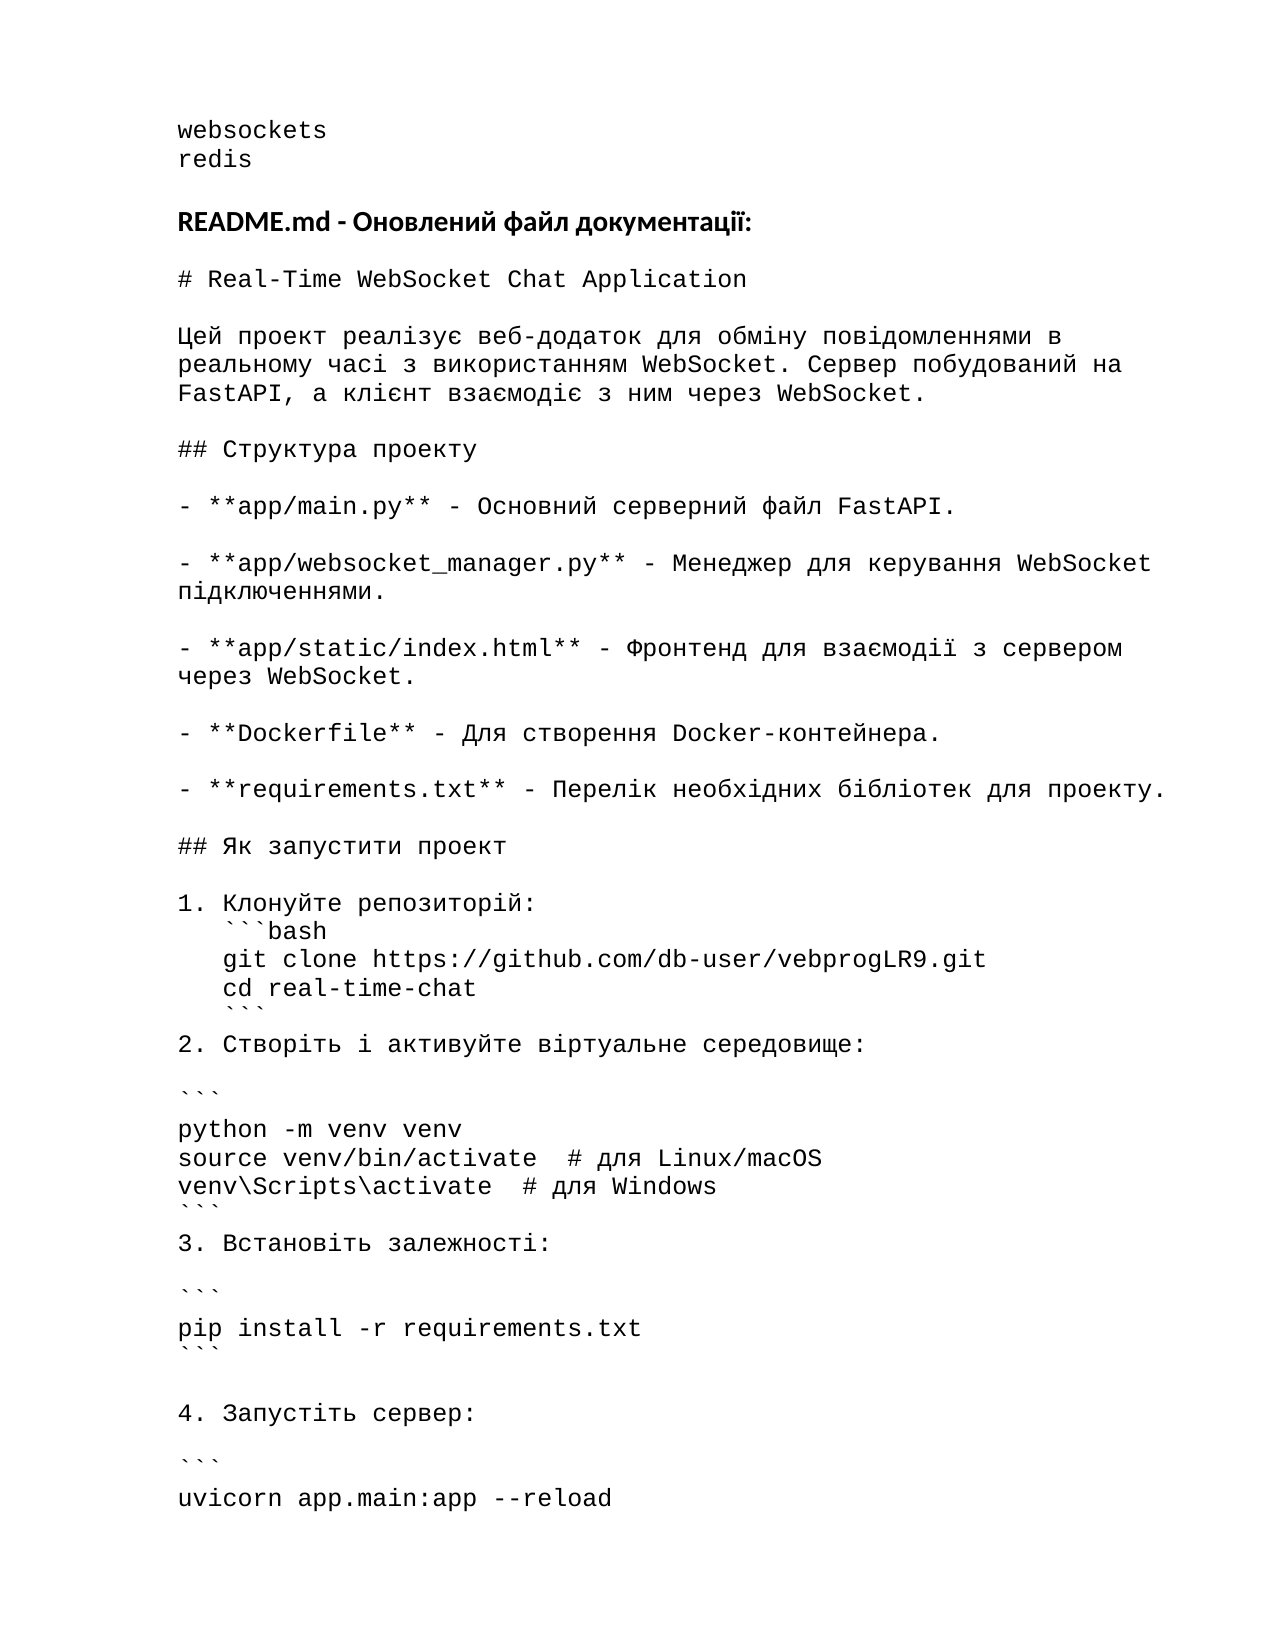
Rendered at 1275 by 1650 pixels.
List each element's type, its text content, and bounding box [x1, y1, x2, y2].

text - **app/static/index.html** - Фронтенд для взаємодії з сервером через WebSocket. [177, 635, 1186, 692]
text cd real-time-chat [177, 975, 1186, 1004]
text 2. Створіть і активуйте віртуальне середовище: [177, 1032, 1186, 1060]
text uvicorn app.main:app --reload [177, 1485, 1186, 1514]
text 1. Клонуйте репозиторій: [177, 890, 1186, 919]
text python -m venv venv [177, 1117, 1186, 1145]
text git clone https://github.com/db-user/vebprogLR9.git [177, 947, 1186, 975]
text - **Dockerfile** - Для створення Docker-контейнера. [177, 720, 1186, 749]
text - **requirements.txt** - Перелік необхідних бібліотек для проекту. [177, 777, 1186, 805]
text ``` [177, 1344, 1186, 1372]
text - **app/websocket_manager.py** - Менеджер для керування WebSocket підключеннями. [177, 550, 1186, 607]
text ``` [177, 1089, 1186, 1117]
text pip install -r requirements.txt [177, 1315, 1186, 1344]
text Цей проект реалізує веб-додаток для обміну повідомленнями в реальному часі з використанням WebSocket. Сервер побудований на FastAPI, а клієнт взаємодіє з ним через WebSocket. [177, 324, 1186, 409]
text 4. Запустіть сервер: [177, 1400, 1186, 1429]
text ``` [177, 1202, 1186, 1230]
text ## Структура проекту [177, 437, 1186, 465]
text ``` [177, 1287, 1186, 1315]
text README.md - Оновлений файл документації: [177, 203, 1186, 239]
text - **app/main.py** - Основний серверний файл FastAPI. [177, 494, 1186, 522]
text redis [177, 146, 1186, 175]
text ## Як запустити проект [177, 834, 1186, 862]
text ``` [177, 1457, 1186, 1485]
text websockets [177, 118, 1186, 146]
text ```bash [177, 919, 1186, 947]
text source venv/bin/activate # для Linux/macOS [177, 1145, 1186, 1174]
text 3. Встановіть залежності: [177, 1230, 1186, 1259]
text # Real-Time WebSocket Chat Application [177, 267, 1186, 295]
text venv\Scripts\activate # для Windows [177, 1174, 1186, 1202]
text ``` [177, 1004, 1186, 1032]
